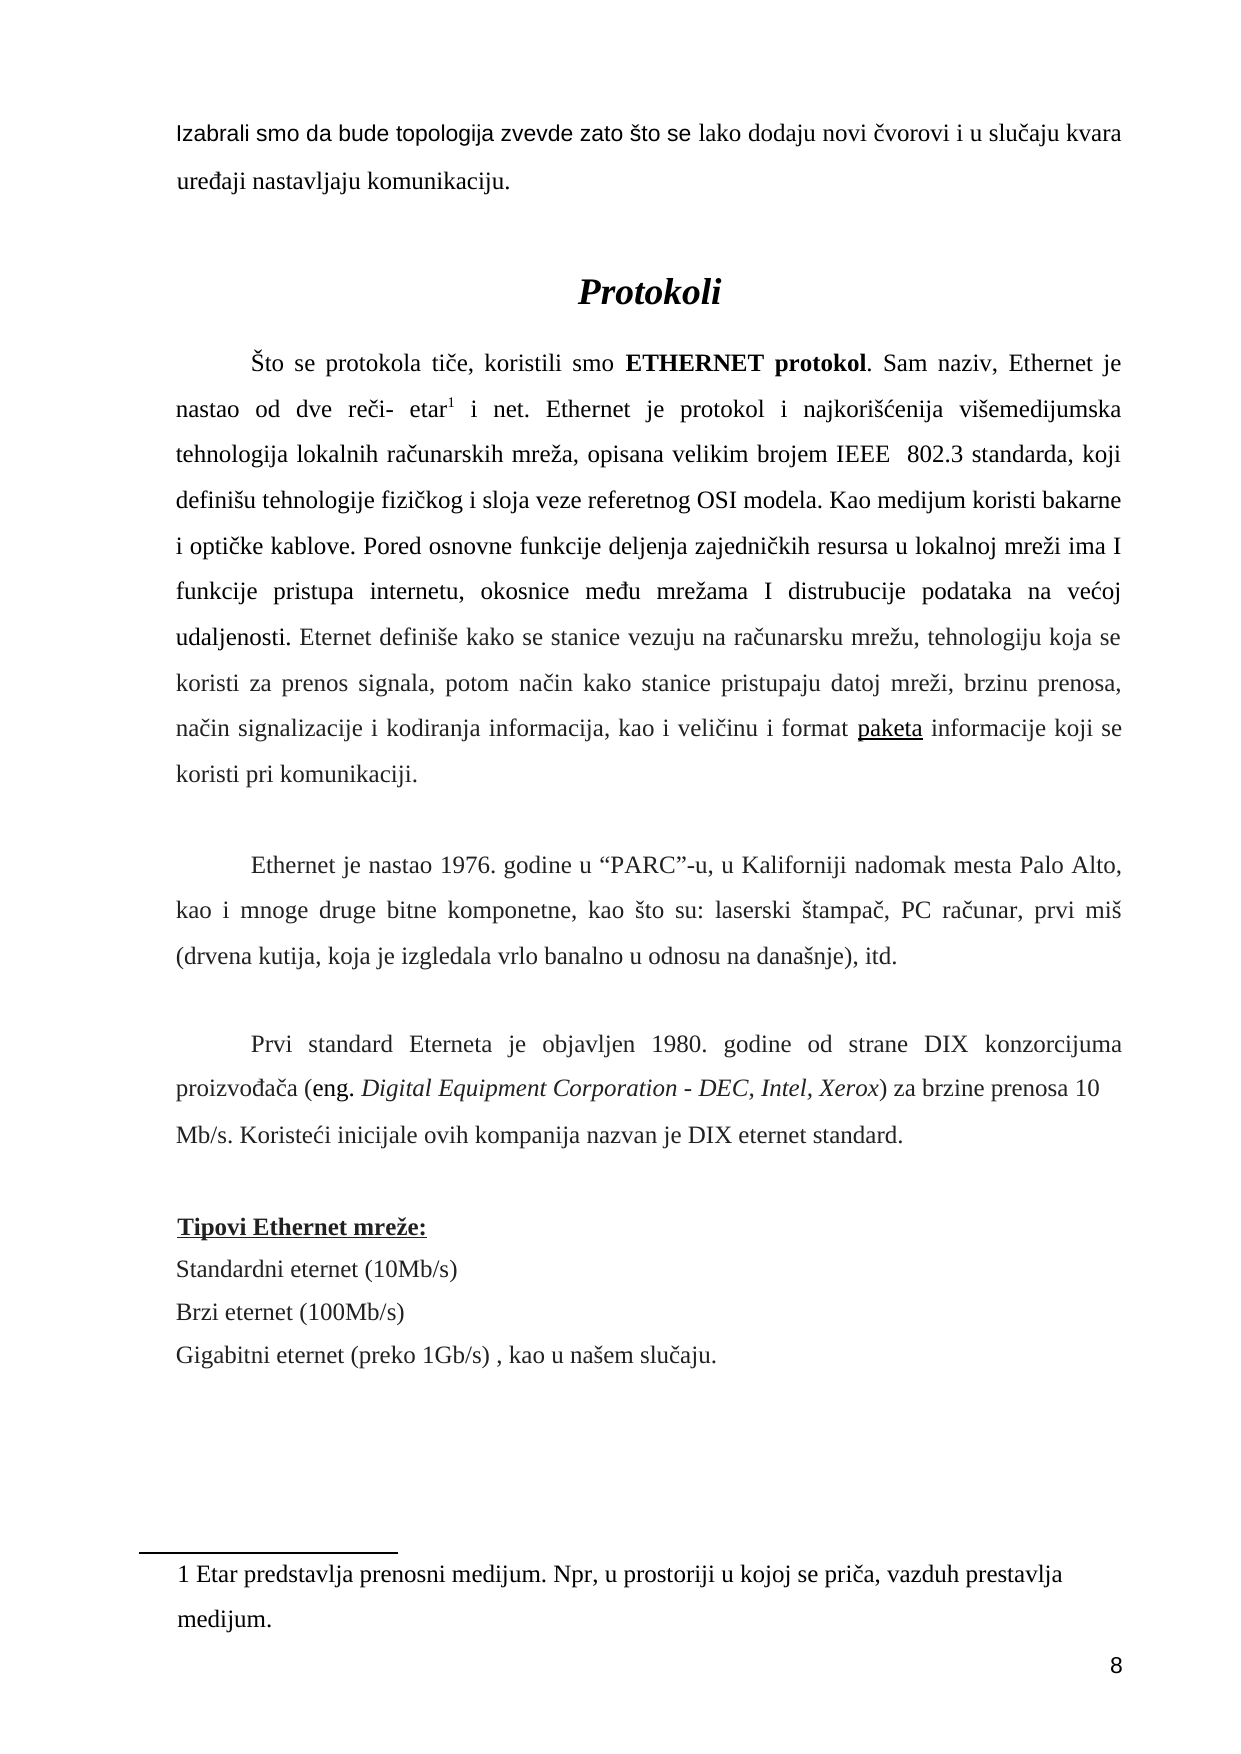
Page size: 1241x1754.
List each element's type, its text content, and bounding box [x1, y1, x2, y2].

subtitle Protokoli [139, 270, 1159, 313]
text Ethernet je nastao 1976. godine u “PARC”-u, u Kaliforniji nadomak mesta Palo Alto, kao i mnoge druge bitne komponetne, kao što su: laserski štampač, PC računar, prvi miš (drvena kutija, koja je izgledala vrlo banalno u odnosu na današnje), itd. [176, 850, 1123, 970]
text Tipovi Ethernet mreže: [177, 1212, 1171, 1240]
text Izabrali smo da bude topologija zvevde zato što se lako dodaju novi čvorovi i u slučaju kvara uređaji nastavljaju komunikaciju. [176, 118, 1122, 195]
text Što se protokola tiče, koristili smo ETHERNET protokol. Sam naziv, Ethernet je nastao od dve reči- etar i net. Ethernet je protokol i najkorišćenija višemedijumska tehnologija lokalnih računarskih mreža, opisana velikim brojem IEEE 802.3 standarda, koji definišu tehnologije fizičkog i sloja veze referetnog OSI modela. Kao medijum koristi bakarne i optičke kablove. Pored osnovne funkcije deljenja zajedničkih resursa u lokalnoj mreži ima I funkcije pristupa internetu, okosnice među mrežama I distrubucije podataka na većoj udaljenosti. Eternet definiše kako se stanice vezuju na računarsku mrežu, tehnologiju koja se koristi za prenos signala, potom način kako stanice pristupaju datoj mreži, brzinu prenosa, način signalizacije i kodiranja informacija, kao i veličinu i format paketa informacije koji se koristi pri komunikaciji. [176, 348, 1122, 788]
text Gigabitni eternet (preko 1Gb/s) , kao u našem slučaju. [176, 1340, 1123, 1369]
text Prvi standard Eterneta je objavljen 1980. godine od strane DIX konzorcijuma proizvođača (eng. Digital Equipment Corporation - DEC, Intel, Xerox) za brzine prenosa 10 [176, 1029, 1123, 1102]
text Mb/s. Koristeći inicijale ovih kompanija nazvan je DIX eternet standard. [176, 1120, 1123, 1149]
text Brzi eternet (100Mb/s) [176, 1297, 1123, 1326]
text Standardni eternet (10Mb/s) [176, 1254, 1123, 1283]
